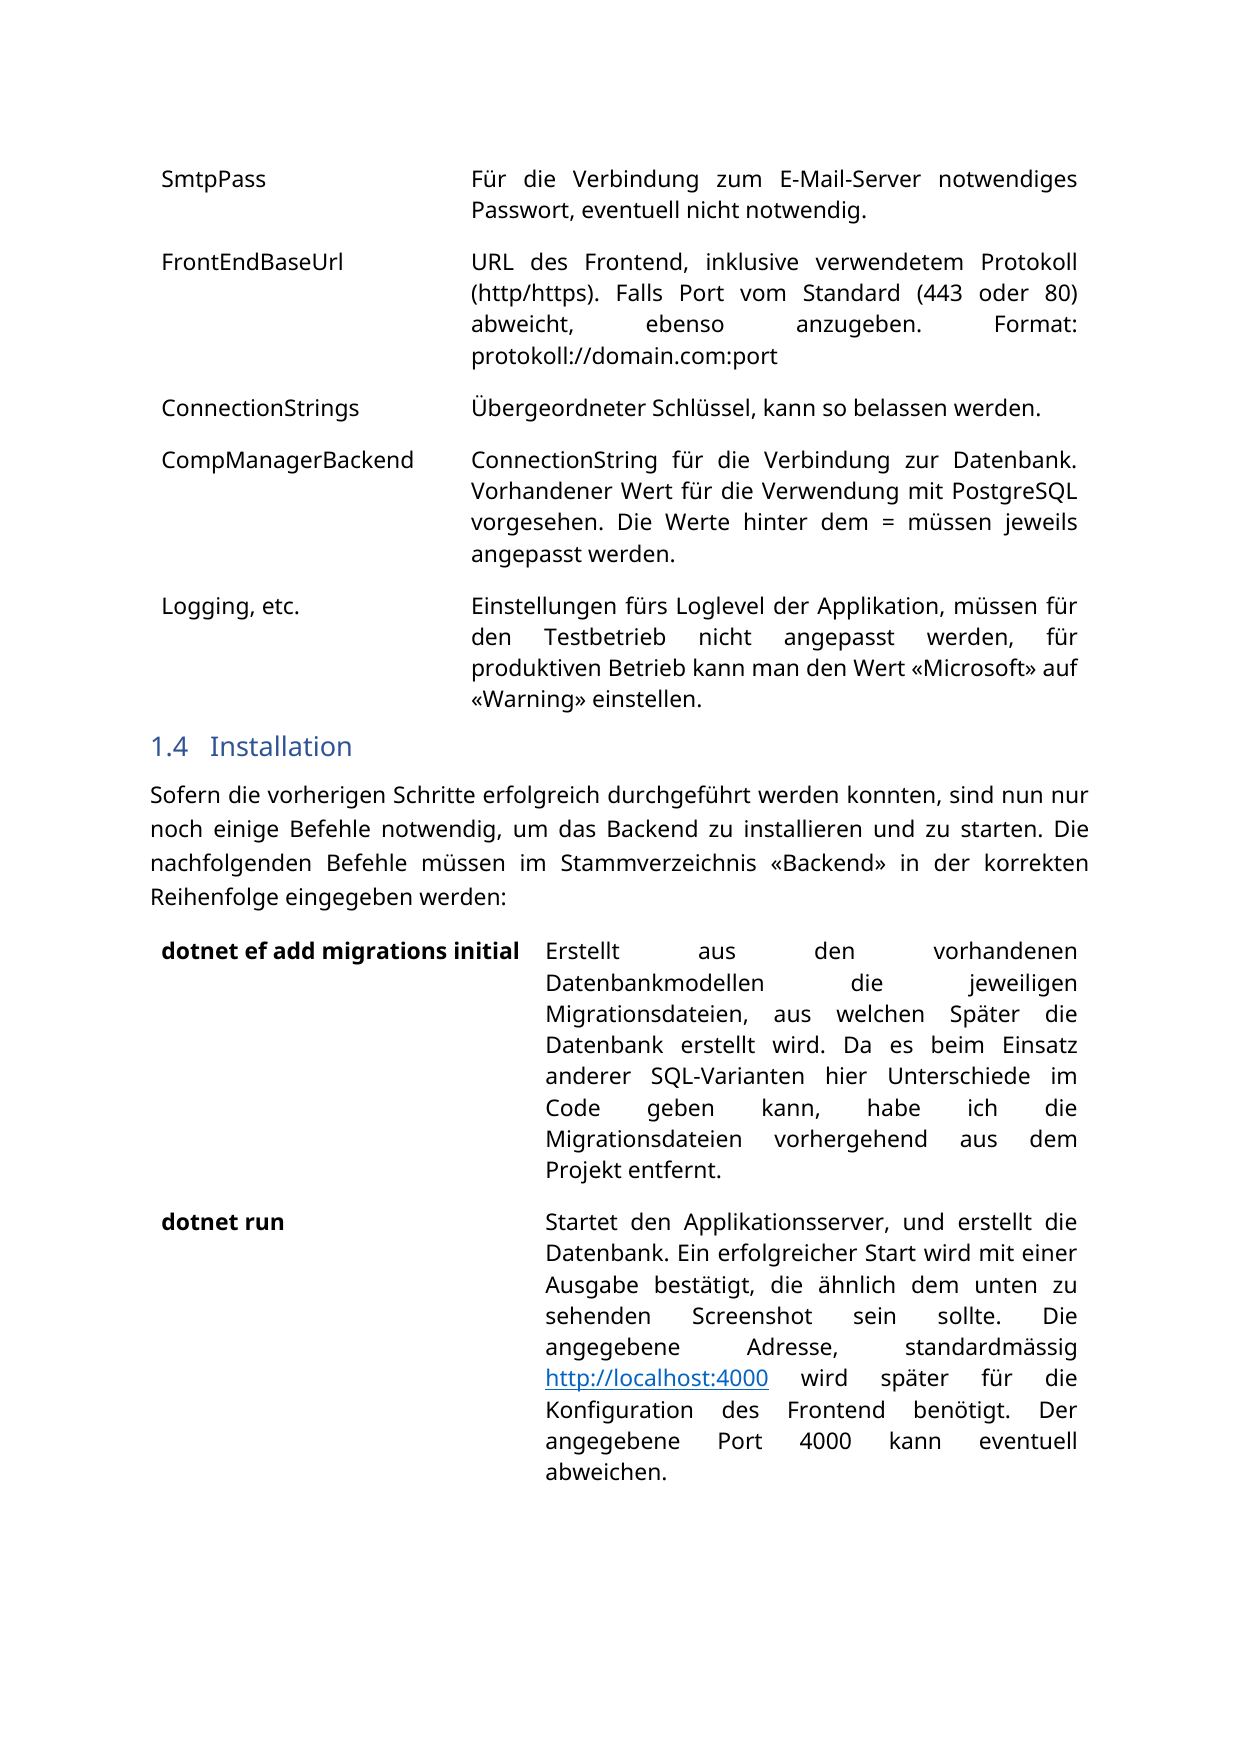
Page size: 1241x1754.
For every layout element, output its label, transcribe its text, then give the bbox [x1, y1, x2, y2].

table_cell ConnectionStrings [150, 379, 459, 431]
text Sofern die vorherigen Schritte erfolgreich durchgeführt werden konnten, sind nun nur noch einige Befehle notwendig, um das Backend zu installieren und zu starten. Die nachfolgenden Befehle müssen im Stammverzeichnis «Backend» in der korrekten Reihenfolge eingegeben werden: [150, 779, 1090, 912]
table_header Für die Verbindung zum E-Mail-Server notwendiges Passwort, eventuell nicht notwendig. [460, 150, 1089, 233]
table_cell Logging, etc. [150, 577, 459, 723]
table_cell Einstellungen fürs Loglevel der Applikation, müssen für den Testbetrieb nicht angepasst werden, für produktiven Betrieb kann man den Wert «Microsoft» auf «Warning» einstellen. [460, 577, 1089, 723]
table_cell Startet den Applikationsserver, und erstellt die Datenbank. Ein erfolgreicher Start wird mit einer Ausgabe bestätigt, die ähnlich dem unten zu sehenden Screenshot sein sollte. Die angegebene Adresse, standardmässig http://localhost:4000 wird später für die Konfiguration des Frontend benötigt. Der angegebene Port 4000 kann eventuell abweichen. [534, 1194, 1089, 1496]
table_cell Übergeordneter Schlüssel, kann so belassen werden. [460, 379, 1089, 431]
table_header SmtpPass [150, 150, 459, 233]
table_header Erstellt aus den vorhandenen Datenbankmodellen die jeweiligen Migrationsdateien, aus welchen Später die Datenbank erstellt wird. Da es beim Einsatz anderer SQL-Varianten hier Unterschiede im Code geben kann, habe ich die Migrationsdateien vorhergehend aus dem Projekt entfernt. [534, 923, 1089, 1193]
table_cell FrontEndBaseUrl [150, 233, 459, 379]
table_cell ConnectionString für die Verbindung zur Datenbank. Vorhandener Wert für die Verwendung mit PostgreSQL vorgesehen. Die Werte hinter dem = müssen jeweils angepasst werden. [460, 431, 1089, 577]
table_cell dotnet run [150, 1194, 534, 1496]
table_header dotnet ef add migrations initial [150, 923, 534, 1193]
subtitle Installation [150, 727, 1090, 764]
table_cell CompManagerBackend [150, 431, 459, 577]
table_cell URL des Frontend, inklusive verwendetem Protokoll (http/https). Falls Port vom Standard (443 oder 80) abweicht, ebenso anzugeben. Format: protokoll://domain.com:port [460, 233, 1089, 379]
